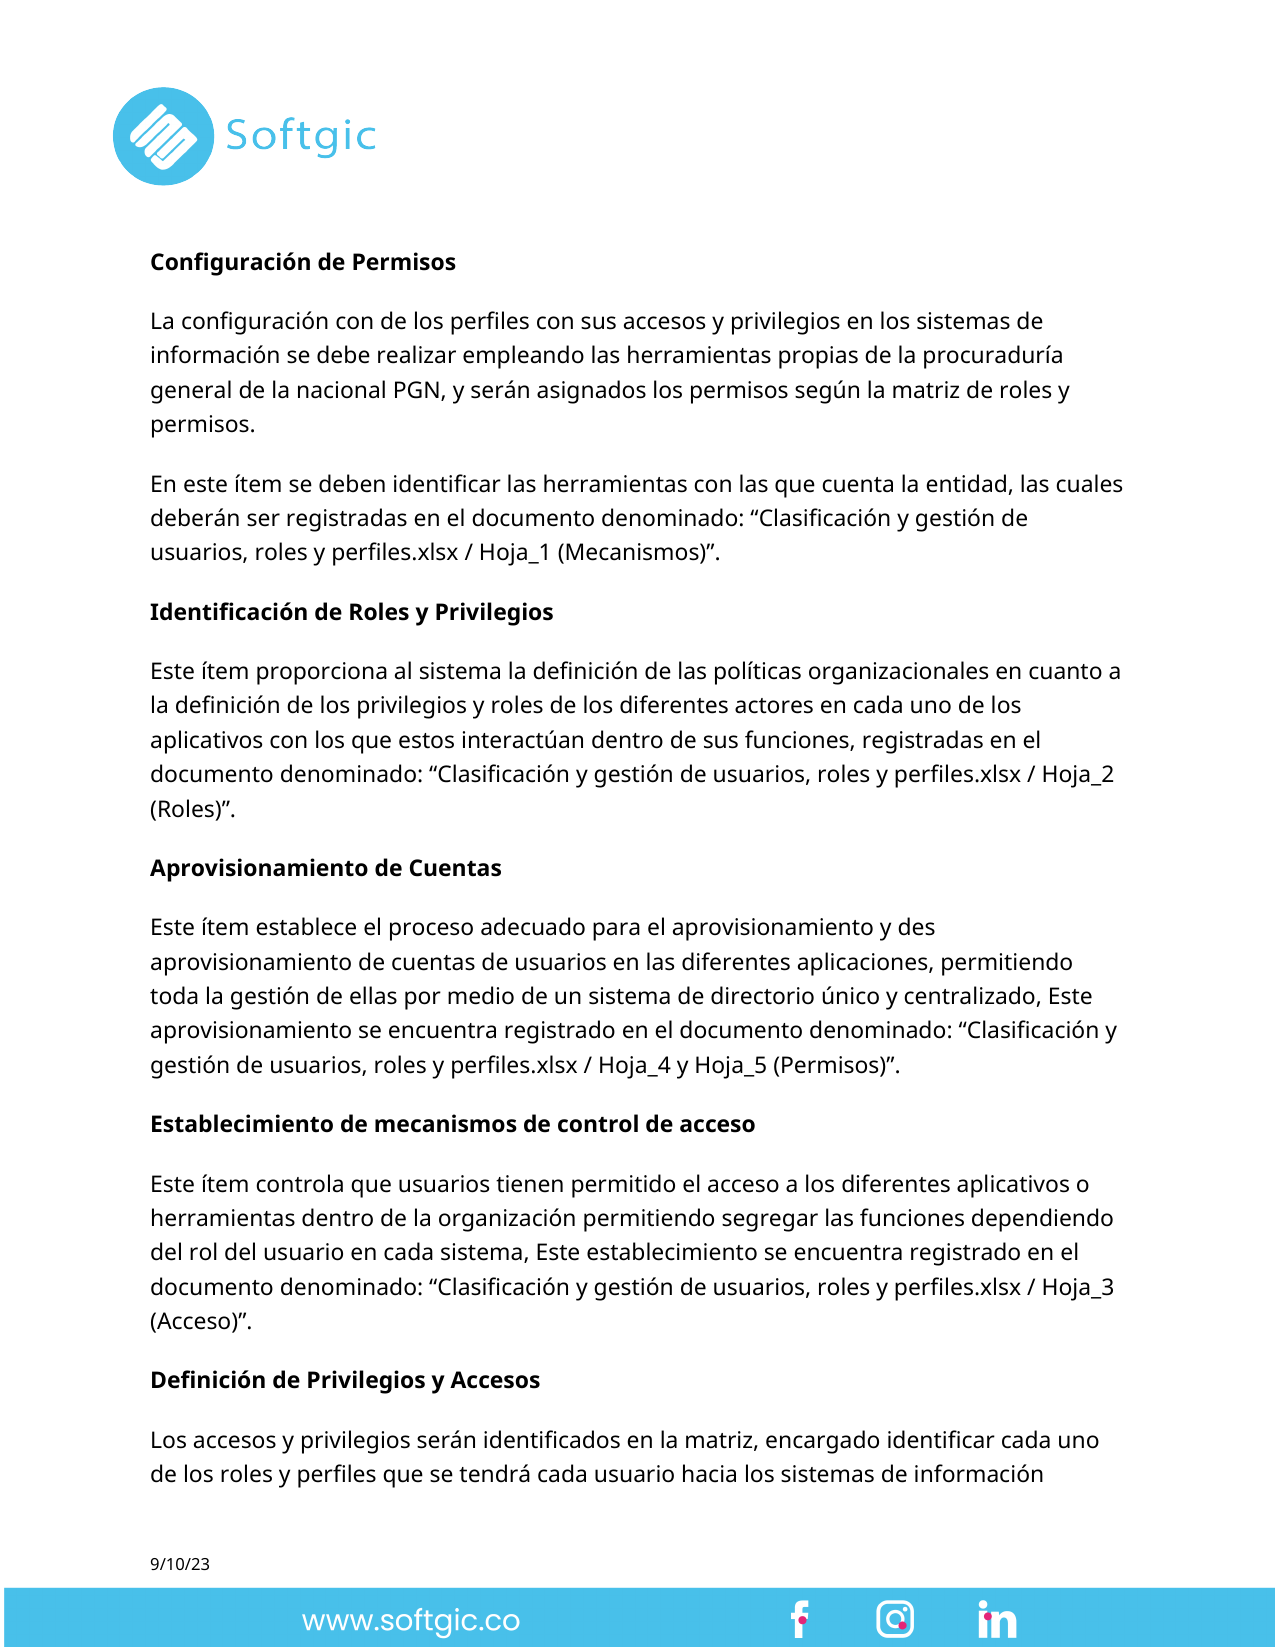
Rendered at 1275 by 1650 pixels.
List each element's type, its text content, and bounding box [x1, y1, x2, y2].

picture [4, 0, 1275, 1647]
text Este ítem establece el proceso adecuado para el aprovisionamiento y des aprovisionamiento de cuentas de usuarios en las diferentes aplicaciones, permitiendo toda la gestión de ellas por medio de un sistema de directorio único y centralizado, Este aprovisionamiento se encuentra registrado en el documento denominado: “Clasificación y gestión de usuarios, roles y perfiles.xlsx / Hoja_4 y Hoja_5 (Permisos)”. [150, 911, 1125, 1080]
subtitle Aprovisionamiento de Cuentas [150, 852, 1125, 883]
subtitle Identificación de Roles y Privilegios [150, 596, 1125, 627]
text Este ítem proporciona al sistema la definición de las políticas organizacionales en cuanto a la definición de los privilegios y roles de los diferentes actores en cada uno de los aplicativos con los que estos interactúan dentro de sus funciones, registradas en el documento denominado: “Clasificación y gestión de usuarios, roles y perfiles.xlsx / Hoja_2 (Roles)”. [150, 655, 1125, 824]
text La configuración con de los perfiles con sus accesos y privilegios en los sistemas de información se debe realizar empleando las herramientas propias de la procuraduría general de la nacional PGN, y serán asignados los permisos según la matriz de roles y permisos. [150, 305, 1125, 439]
subtitle Definición de Privilegios y Accesos [150, 1364, 1125, 1396]
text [150, 1424, 1125, 1489]
subtitle Establecimiento de mecanismos de control de acceso [150, 1108, 1125, 1139]
text Este ítem controla que usuarios tienen permitido el acceso a los diferentes aplicativos o herramientas dentro de la organización permitiendo segregar las funciones dependiendo del rol del usuario en cada sistema, Este establecimiento se encuentra registrado en el documento denominado: “Clasificación y gestión de usuarios, roles y perfiles.xlsx / Hoja_3 (Acceso)”. [150, 1168, 1125, 1336]
text En este ítem se deben identificar las herramientas con las que cuenta la entidad, las cuales deberán ser registradas en el documento denominado: “Clasificación y gestión de usuarios, roles y perfiles.xlsx / Hoja_1 (Mecanismos)”. [150, 468, 1125, 568]
subtitle Configuración de Permisos [150, 246, 1125, 277]
